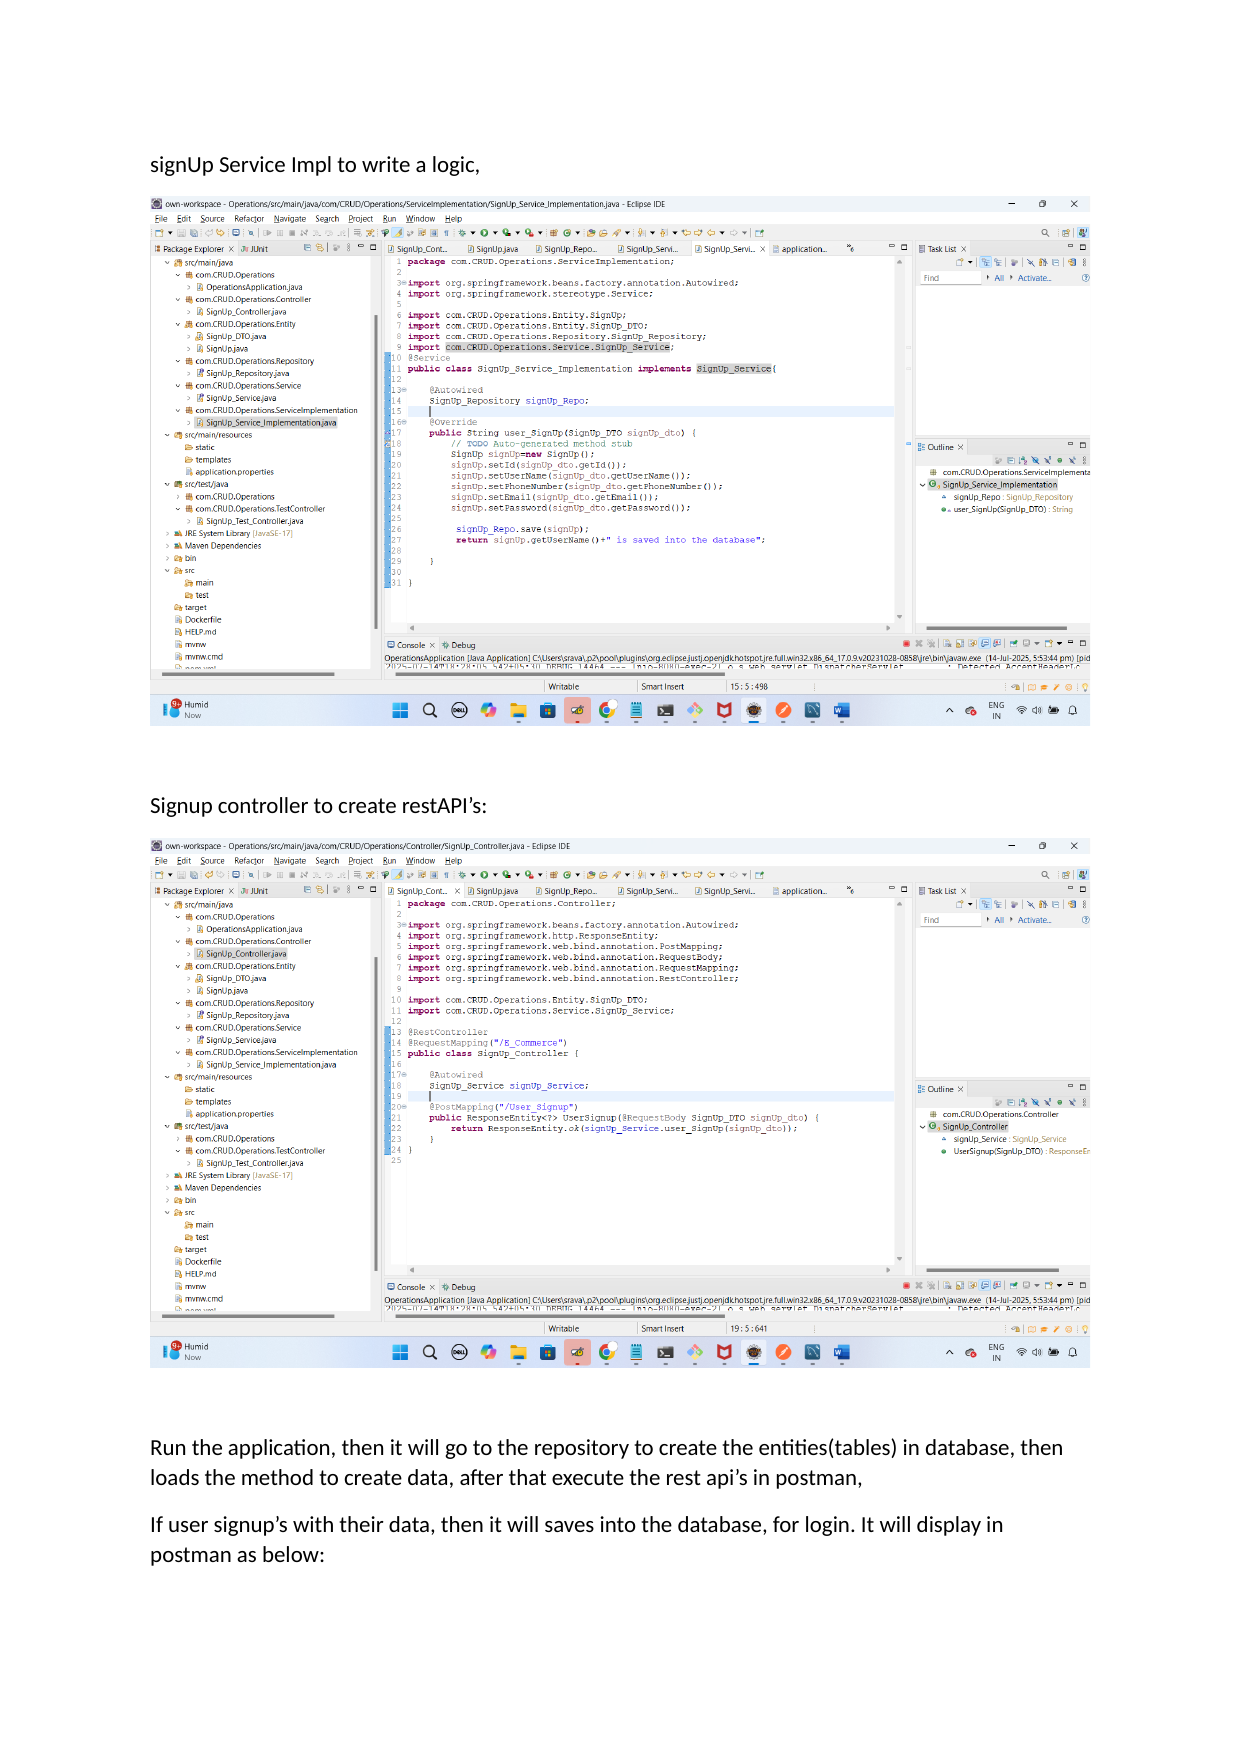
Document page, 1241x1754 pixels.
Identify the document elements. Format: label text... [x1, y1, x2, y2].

text Run the application, then it will go to the repository to create the entities(tables) in database, then loads the method to create data, after that execute the rest api’s in postman, [150, 1433, 1090, 1491]
text If user signup’s with their data, then it will saves into the database, for login. It will display in postman as below: [150, 1510, 1090, 1568]
picture [150, 196, 1091, 726]
picture [150, 838, 1091, 1368]
text Signup controller to create restAPI’s: [150, 791, 1090, 819]
text signUp Service Impl to write a logic, [150, 150, 1090, 178]
